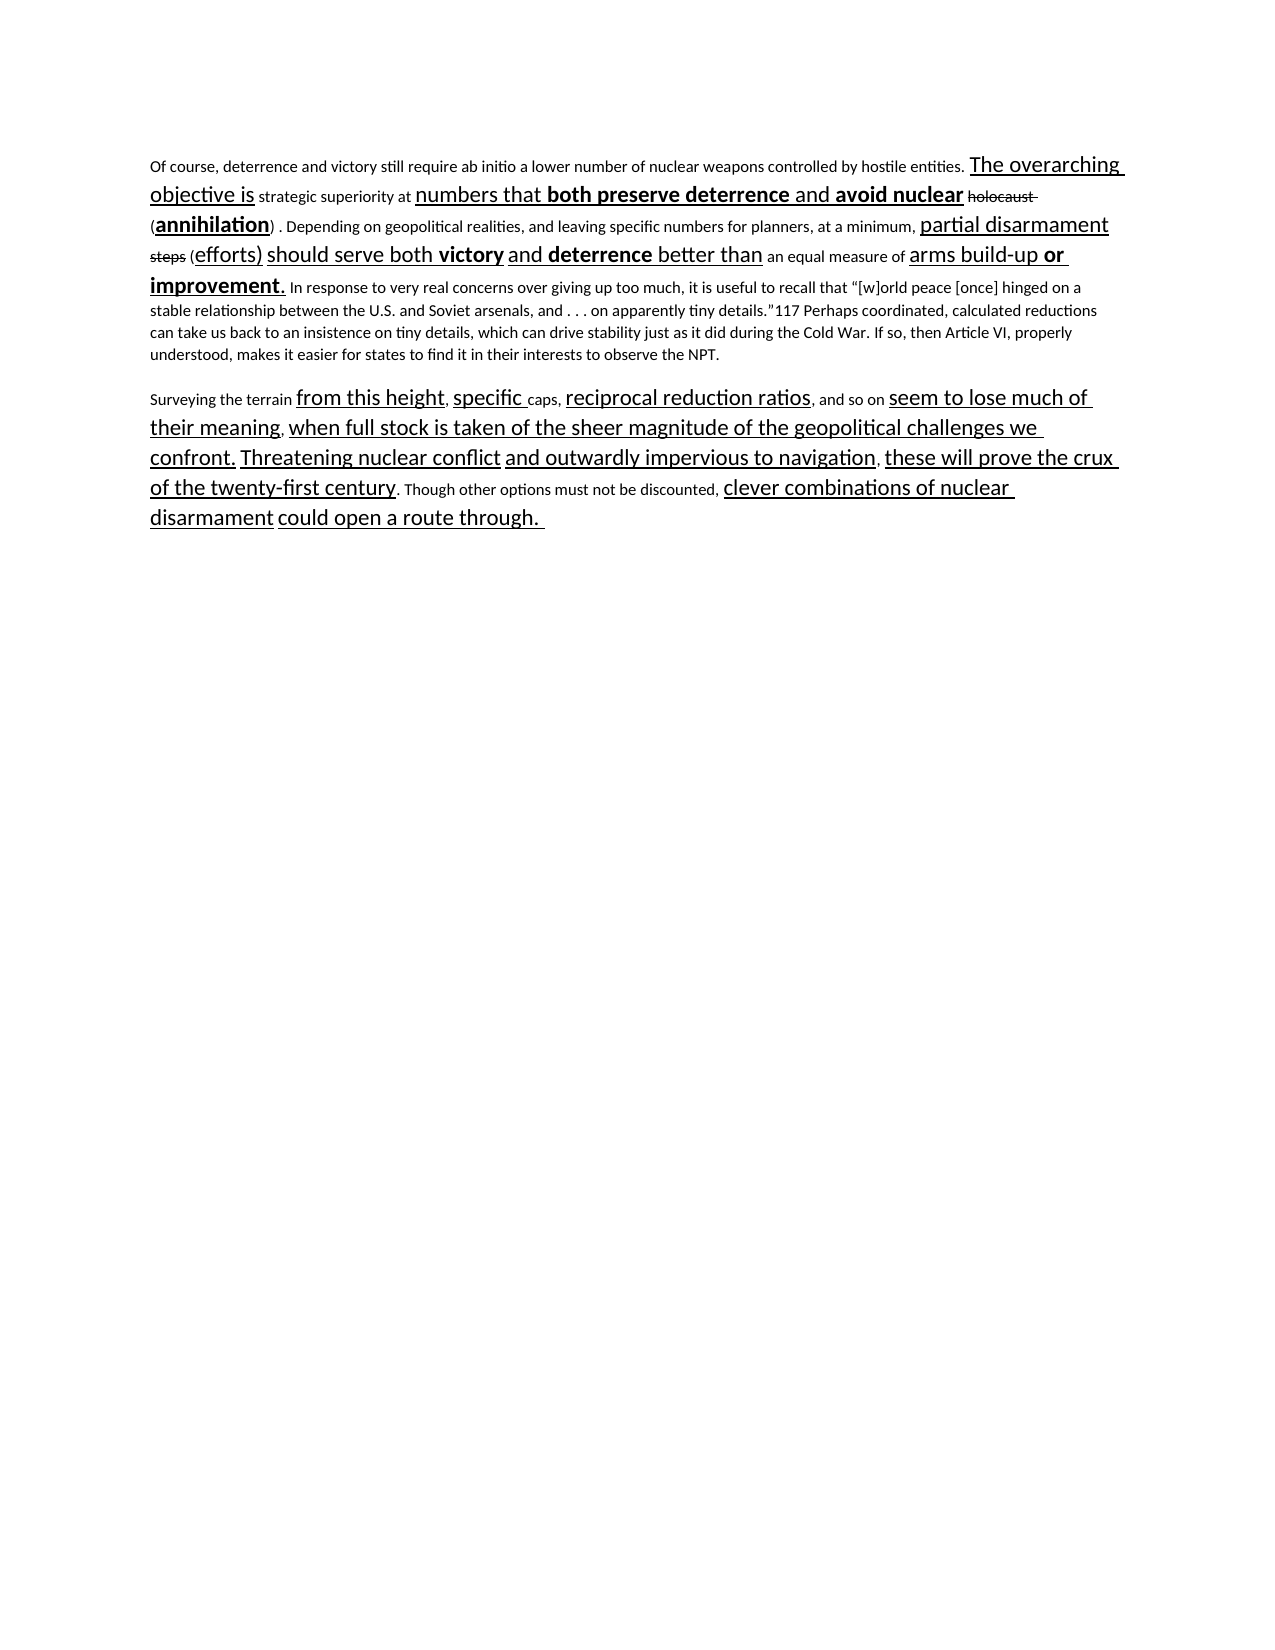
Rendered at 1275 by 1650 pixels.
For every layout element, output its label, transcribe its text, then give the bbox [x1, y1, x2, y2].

text Of course, deterrence and victory still require ab initio a lower number of nuclear weapons controlled by hostile entities. The overarching objective is strategic superiority at numbers that both preserve deterrence and avoid nuclear holocaust (annihilation) . Depending on geopolitical realities, and leaving specific numbers for planners, at a minimum, partial disarmament steps (efforts) should serve both victory and deterrence better than an equal measure of arms build-up or improvement. In response to very real concerns over giving up too much, it is useful to recall that “[w]orld peace [once] hinged on a stable relationship between the U.S. and Soviet arsenals, and . . . on apparently tiny details.”117 Perhaps coordinated, calculated reductions can take us back to an insistence on tiny details, which can drive stability just as it did during the Cold War. If so, then Article VI, properly understood, makes it easier for states to find it in their interests to observe the NPT. [150, 150, 1125, 364]
text Surveying the terrain from this height, specific caps, reciprocal reduction ratios, and so on seem to lose much of their meaning, when full stock is taken of the sheer magnitude of the geopolitical challenges we confront. Threatening nuclear conflict and outwardly impervious to navigation, these will prove the crux of the twenty-first century. Though other options must not be discounted, clever combinations of nuclear disarmament could open a route through. [150, 383, 1125, 532]
